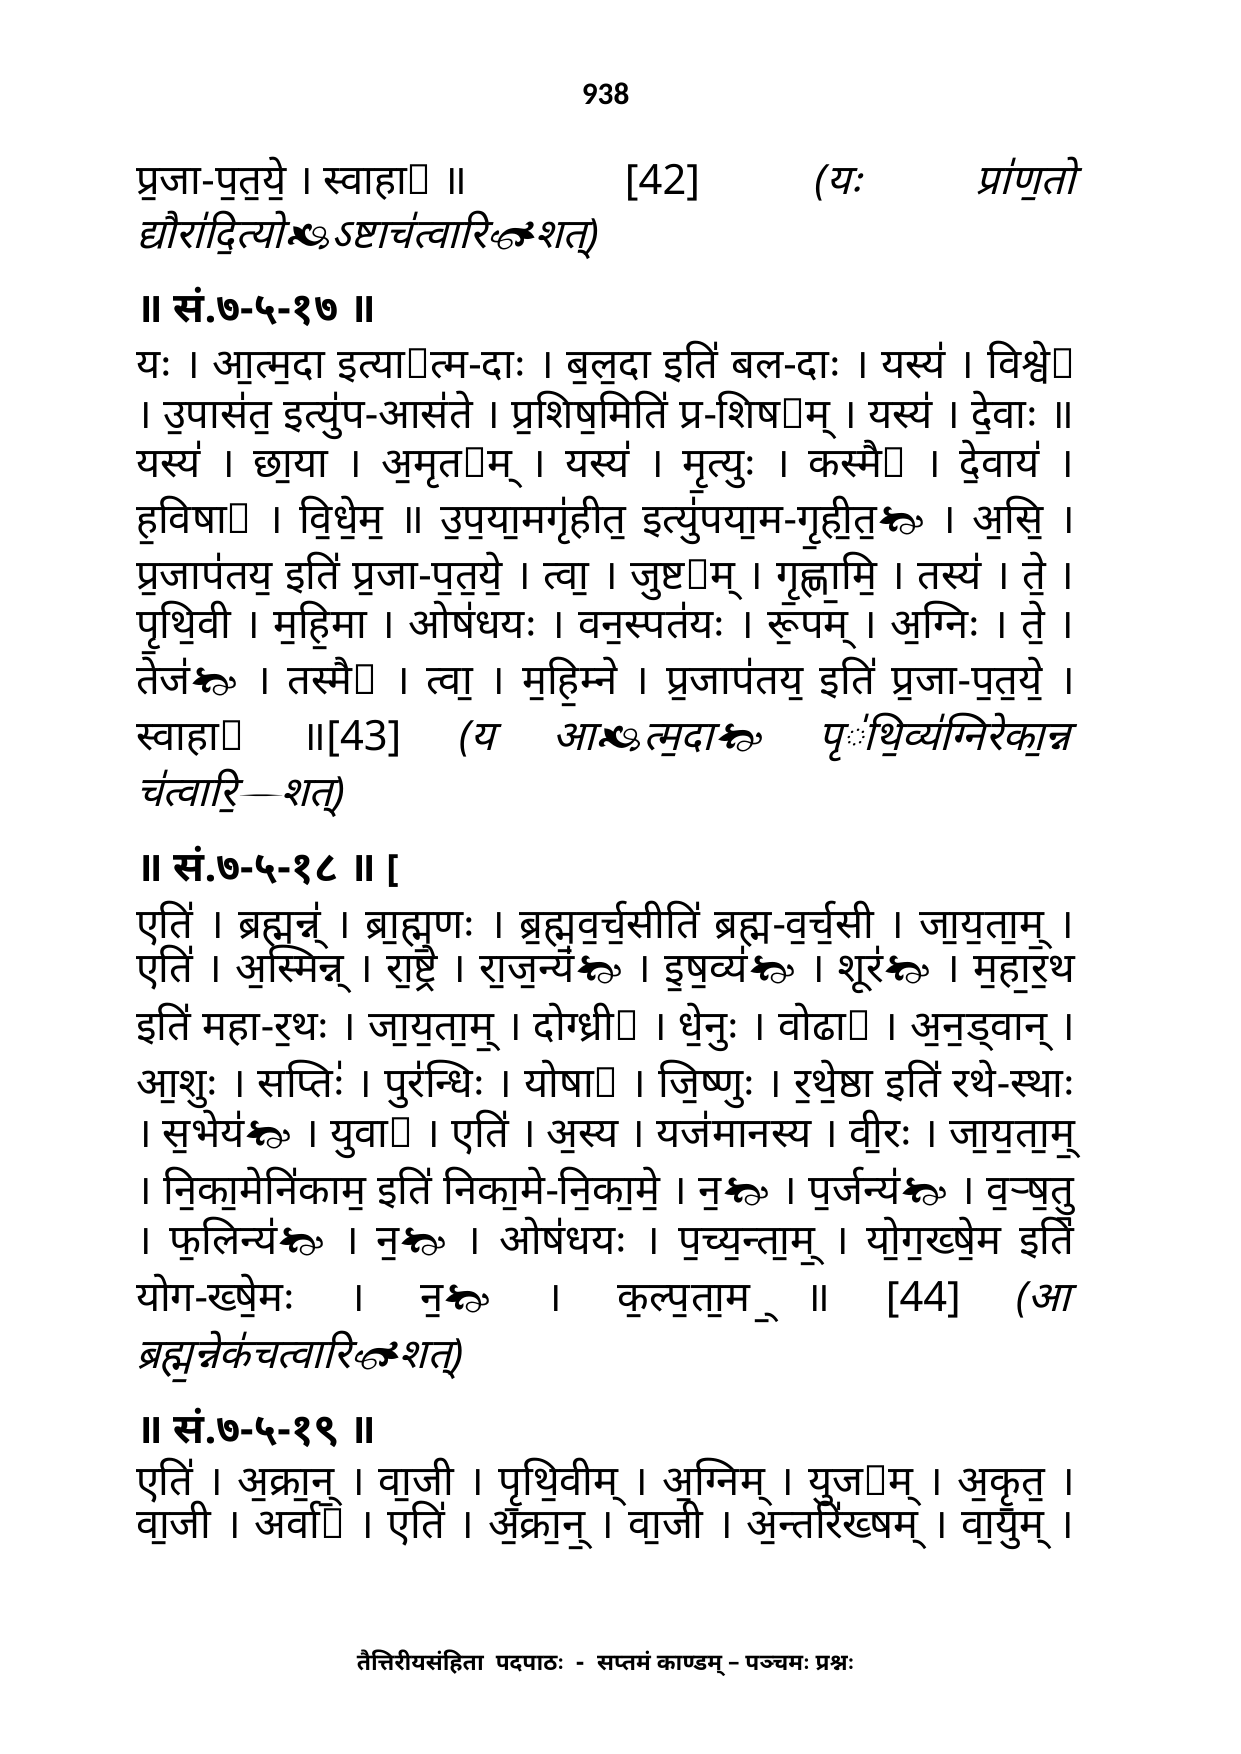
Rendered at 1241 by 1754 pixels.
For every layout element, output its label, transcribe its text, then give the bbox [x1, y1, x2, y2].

text ॥ सं.७-५-१८ ॥ [ [136, 836, 1075, 893]
text ॥ सं.७-५-१९ ॥ [136, 1398, 1075, 1455]
text यः । आ॒त्म॒दा इत्यात्म-दाः । ब॒ल॒दा इति॑ बल-दाः । यस्य॑ । विश्वे । उ॒पास॑त॒ इत्यु॑प-आस॑ते । प्र॒शिष॒मिति॑ प्र-शिषम् । यस्य॑ । दे॒वाः ॥ यस्य॑ । छा॒या । अ॒मृतम् । यस्य॑ । मृ॒त्युः । कस्मै । दे॒वाय॑ । ह॒विषा । वि॒धे॒म॒ ॥ उ॒प॒या॒मगृ॑हीत॒ इत्यु॑पया॒म-गृ॒ही॒त॒ । अ॒सि॒ । प्र॒जाप॑तय॒ इति॑ प्र॒जा-प॒त॒ये॒ । त्वा॒ । जुष्टम् । गृ॒ह्णा॒मि॒ । तस्य॑ । ते॒ । पृ॒थि॒वी । म॒हि॒मा । ओष॑धयः । वन॒स्पत॑यः । रू॒पम् । अ॒ग्निः । ते॒ । तेज॑ । तस्मै । त्वा॒ । म॒हि॒म्ने । प्र॒जाप॑तय॒ इति॑ प्र॒जा-प॒त॒ये॒ । स्वाहा ॥[43] (य आत्म॒दा पृ॑थि॒व्य॑ग्निरेका॒न्न च॑त्वारि॒शत्) [136, 334, 1075, 824]
text एति॑ । ब्रह्मन्न्॑ । ब्रा॒ह्म॒णः । ब्र॒ह्म॒व॒र्च॒सीति॑ ब्रह्म-व॒र्च॒सी । जा॒य॒ता॒म्॒ । एति॑ । अ॒स्मिन्न् । रा॒ष्ट्रे । रा॒ज॒न्य॑ । इ॒ष॒व्य॑ । शूर॑ । म॒हा॒र॒थ इति॑ महा-र॒थः । जा॒य॒ता॒म्॒ । दोग्ध्री । धे॒नुः । वोढा । अ॒न॒ड्वान् । आ॒शुः । सप्तिः॑ । पुर॑न्धिः । योषा । जि॒ष्णुः । र॒थे॒ष्ठा इति॑ रथे-स्थाः । स॒भेय॑ । युवा । एति॑ । अ॒स्य । यज॑मानस्य । वी॒रः । जा॒य॒ता॒म्॒ । नि॒का॒मेनि॑काम॒ इति॑ निका॒मे-नि॒का॒मे॒ । न॒ । प॒र्जन्य॑ । व॒ऱ्ष॒तु॒ । फ॒लिन्य॑ । न॒ । ओष॑धयः । प॒च्य॒न्ता॒म्॒ । यो॒ग॒ख्षे॒म इति॑ योग-ख्षे॒मः । न॒ । क॒ल्प॒ता॒म्॒ ॥ [44] (आ ब्रह्म॒न्नेक॑चत्वारिशत्) [136, 893, 1075, 1386]
text ॥ सं.७-५-१७ ॥ [136, 278, 1075, 334]
